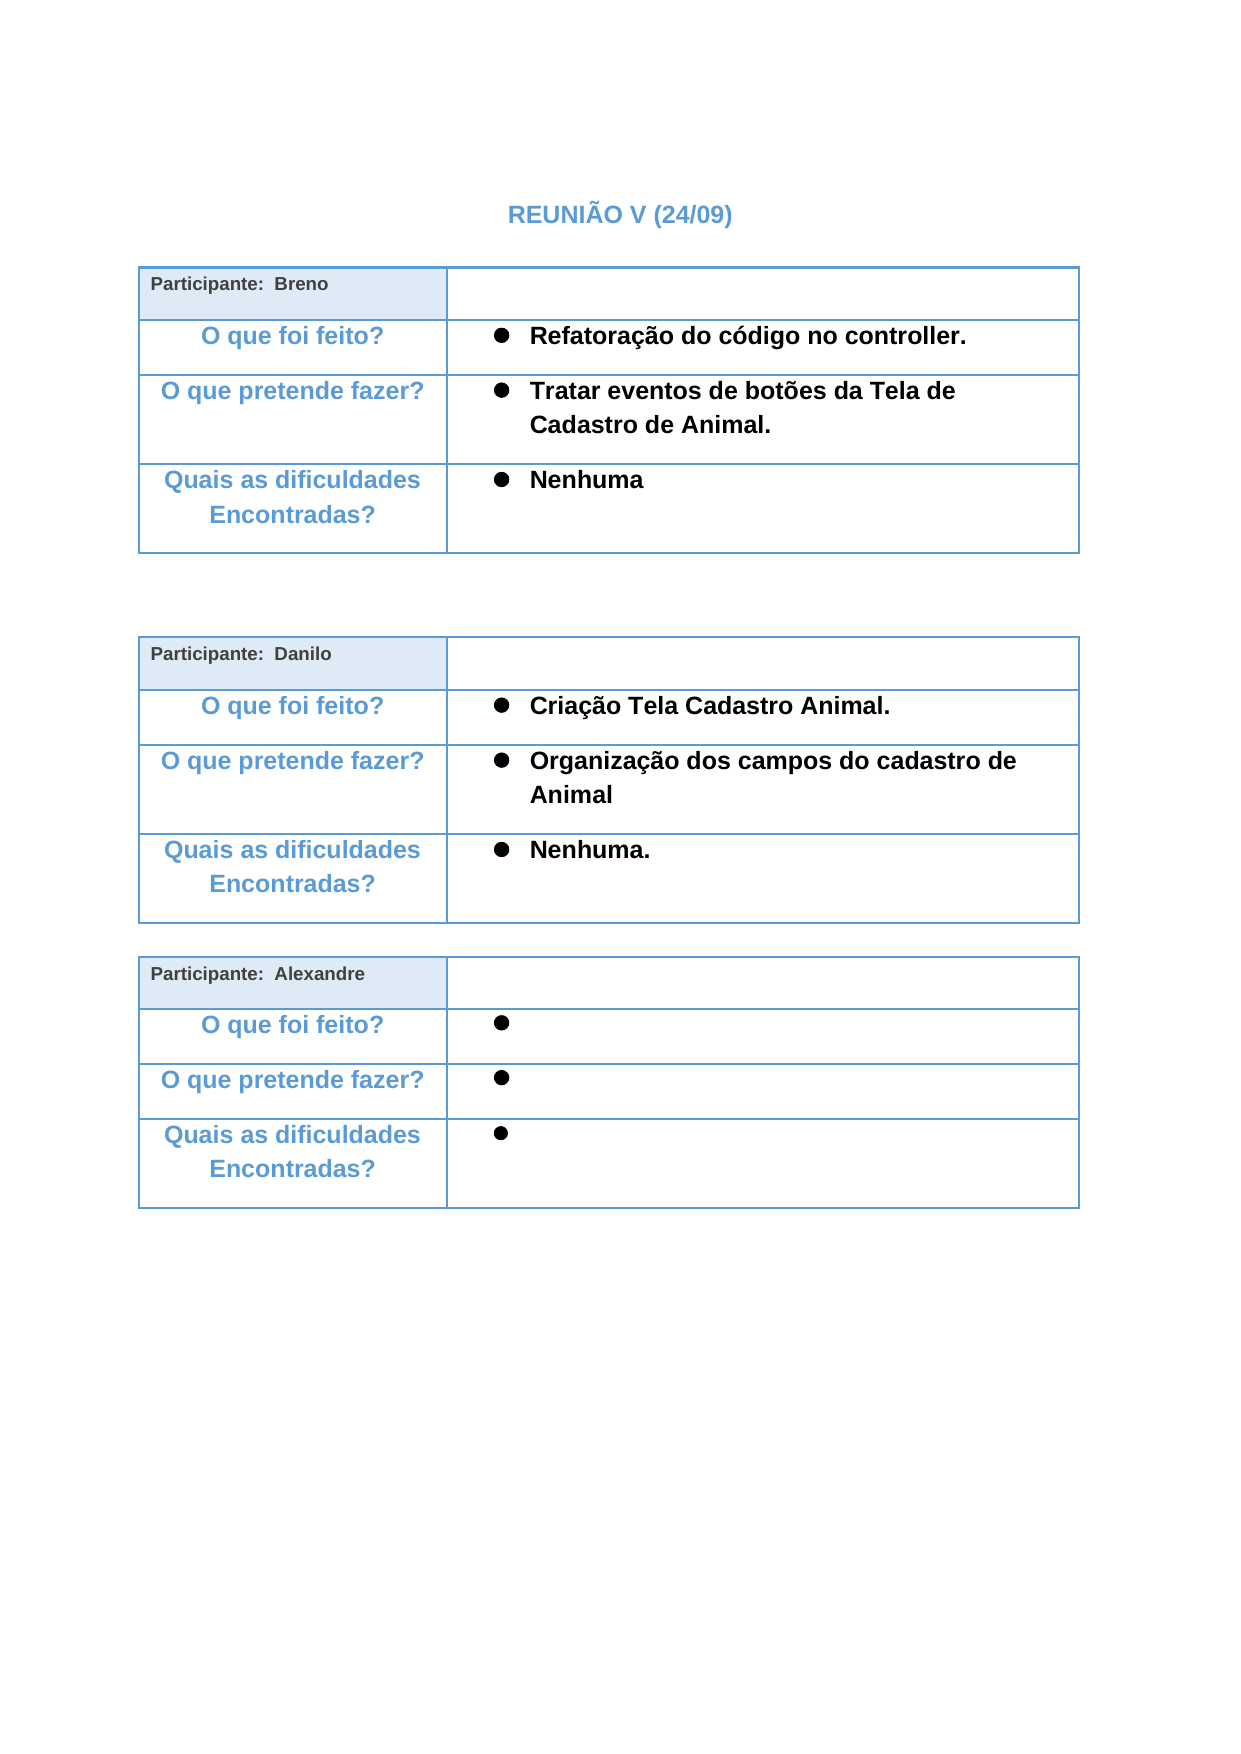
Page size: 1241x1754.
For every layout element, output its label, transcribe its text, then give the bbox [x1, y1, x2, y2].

table_cell Tratar eventos de botões da Tela de Cadastro de Animal. [448, 376, 1078, 463]
table_cell Nenhuma. [448, 835, 1078, 922]
table_cell Nenhuma [448, 465, 1078, 552]
table_cell [448, 1120, 1078, 1207]
table_header [448, 638, 1078, 689]
text REUNIÃO V (24/09) [150, 200, 1090, 229]
table_header Participante: Danilo [140, 638, 446, 689]
table_cell O que pretende fazer? [140, 376, 446, 463]
table_cell Quais as dificuldades Encontradas? [140, 465, 446, 552]
table_cell Quais as dificuldades Encontradas? [140, 835, 446, 922]
table_cell O que foi feito? [140, 1010, 446, 1063]
table_cell [448, 1010, 1078, 1063]
table_cell [448, 1065, 1078, 1118]
table_cell Criação Tela Cadastro Animal. [448, 691, 1078, 743]
table_header [448, 958, 1078, 1008]
table_cell Quais as dificuldades Encontradas? [140, 1120, 446, 1207]
table_cell O que pretende fazer? [140, 1065, 446, 1118]
table_cell O que pretende fazer? [140, 746, 446, 833]
table_header Participante: Breno [140, 269, 446, 319]
table_cell O que foi feito? [140, 321, 446, 374]
table_cell Refatoração do código no controller. [448, 321, 1078, 374]
table_header Participante: Alexandre [140, 958, 446, 1008]
table_header [448, 269, 1078, 319]
table_cell Organização dos campos do cadastro de Animal [448, 746, 1078, 833]
table_cell O que foi feito? [140, 691, 446, 743]
